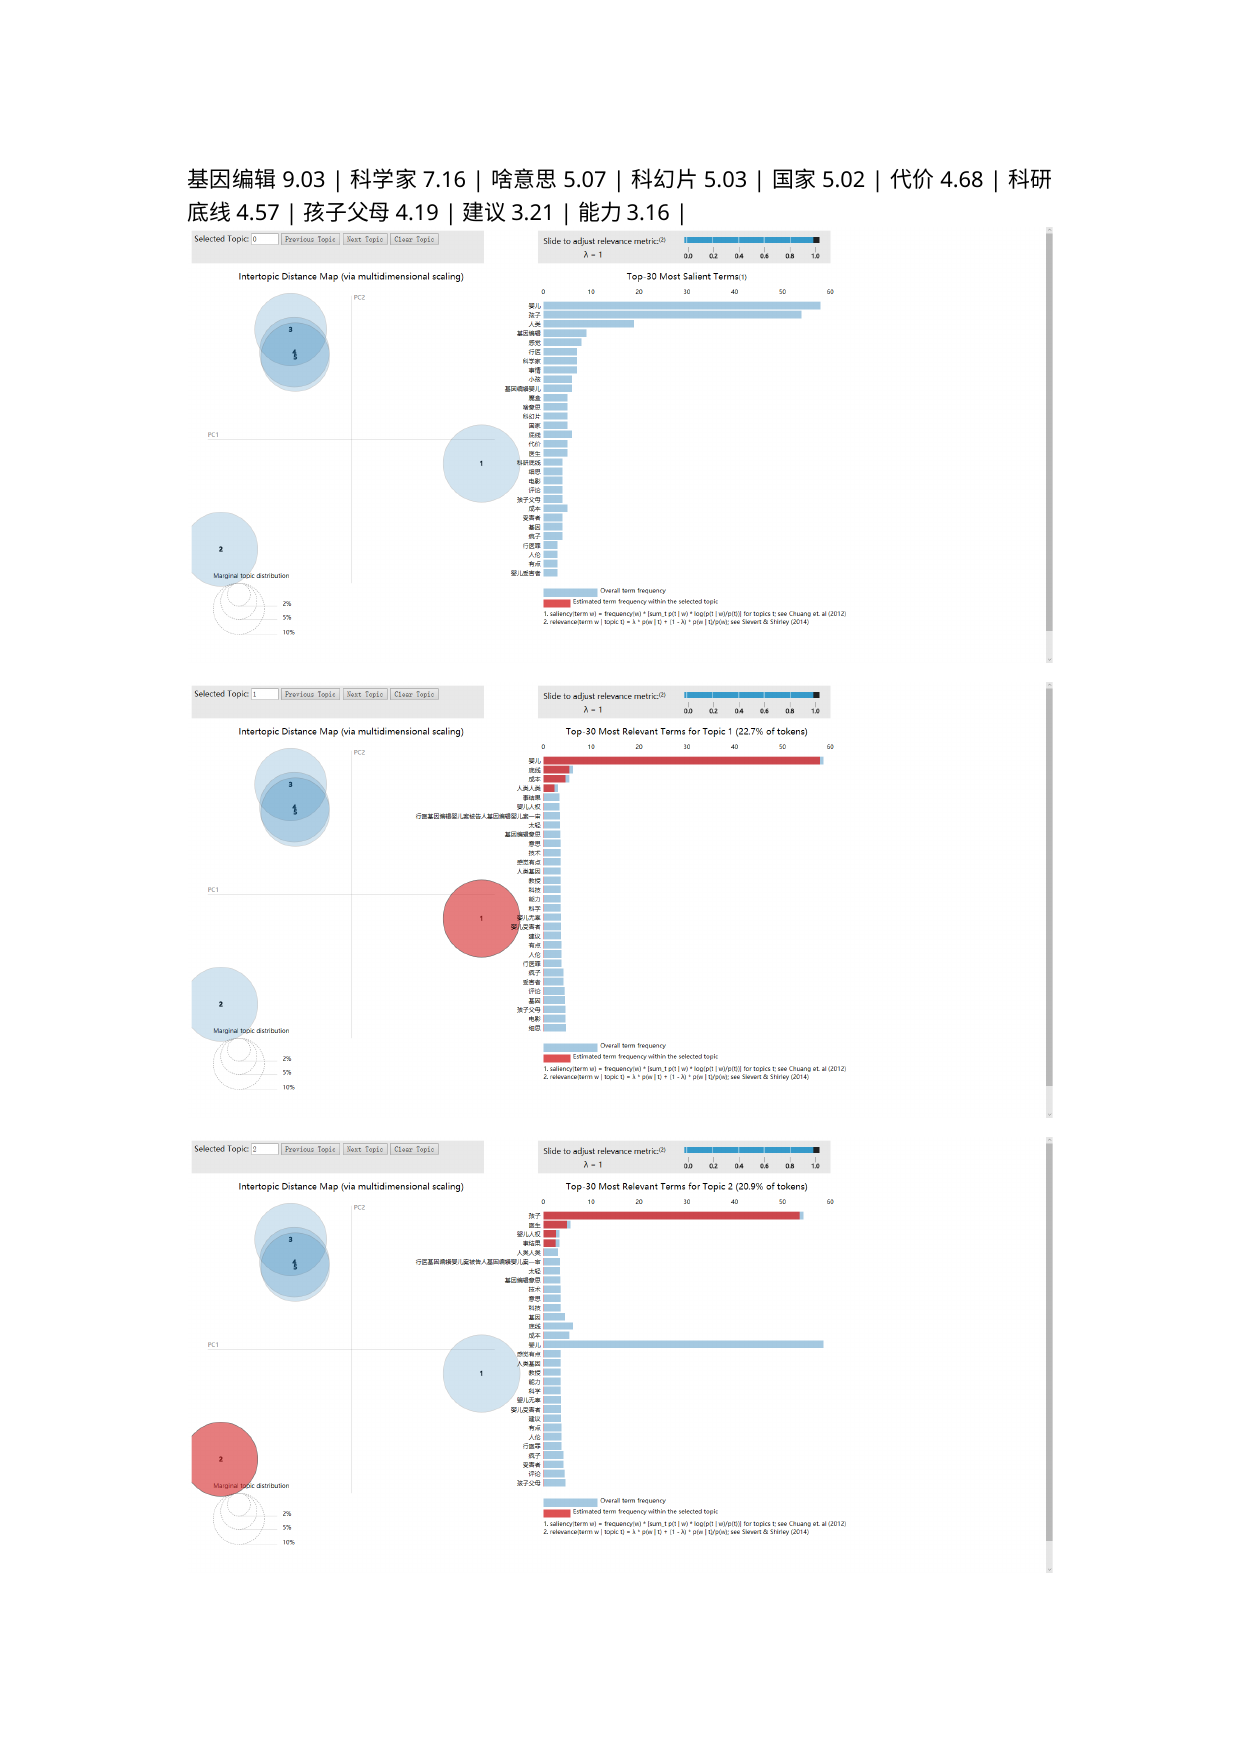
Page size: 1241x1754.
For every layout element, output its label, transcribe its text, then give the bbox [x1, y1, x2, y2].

text 基因编辑 9.03 | 科学家 7.16 | 啥意思 5.07 | 科幻片 5.03 | 国家 5.02 | 代价 4.68 | 科研底线 4.57 | 孩子父母 4.19 | 建议 3.21 | 能力 3.16 | [187, 162, 1053, 227]
picture [187, 227, 1053, 663]
picture [187, 682, 1053, 1118]
picture [187, 1137, 1053, 1573]
